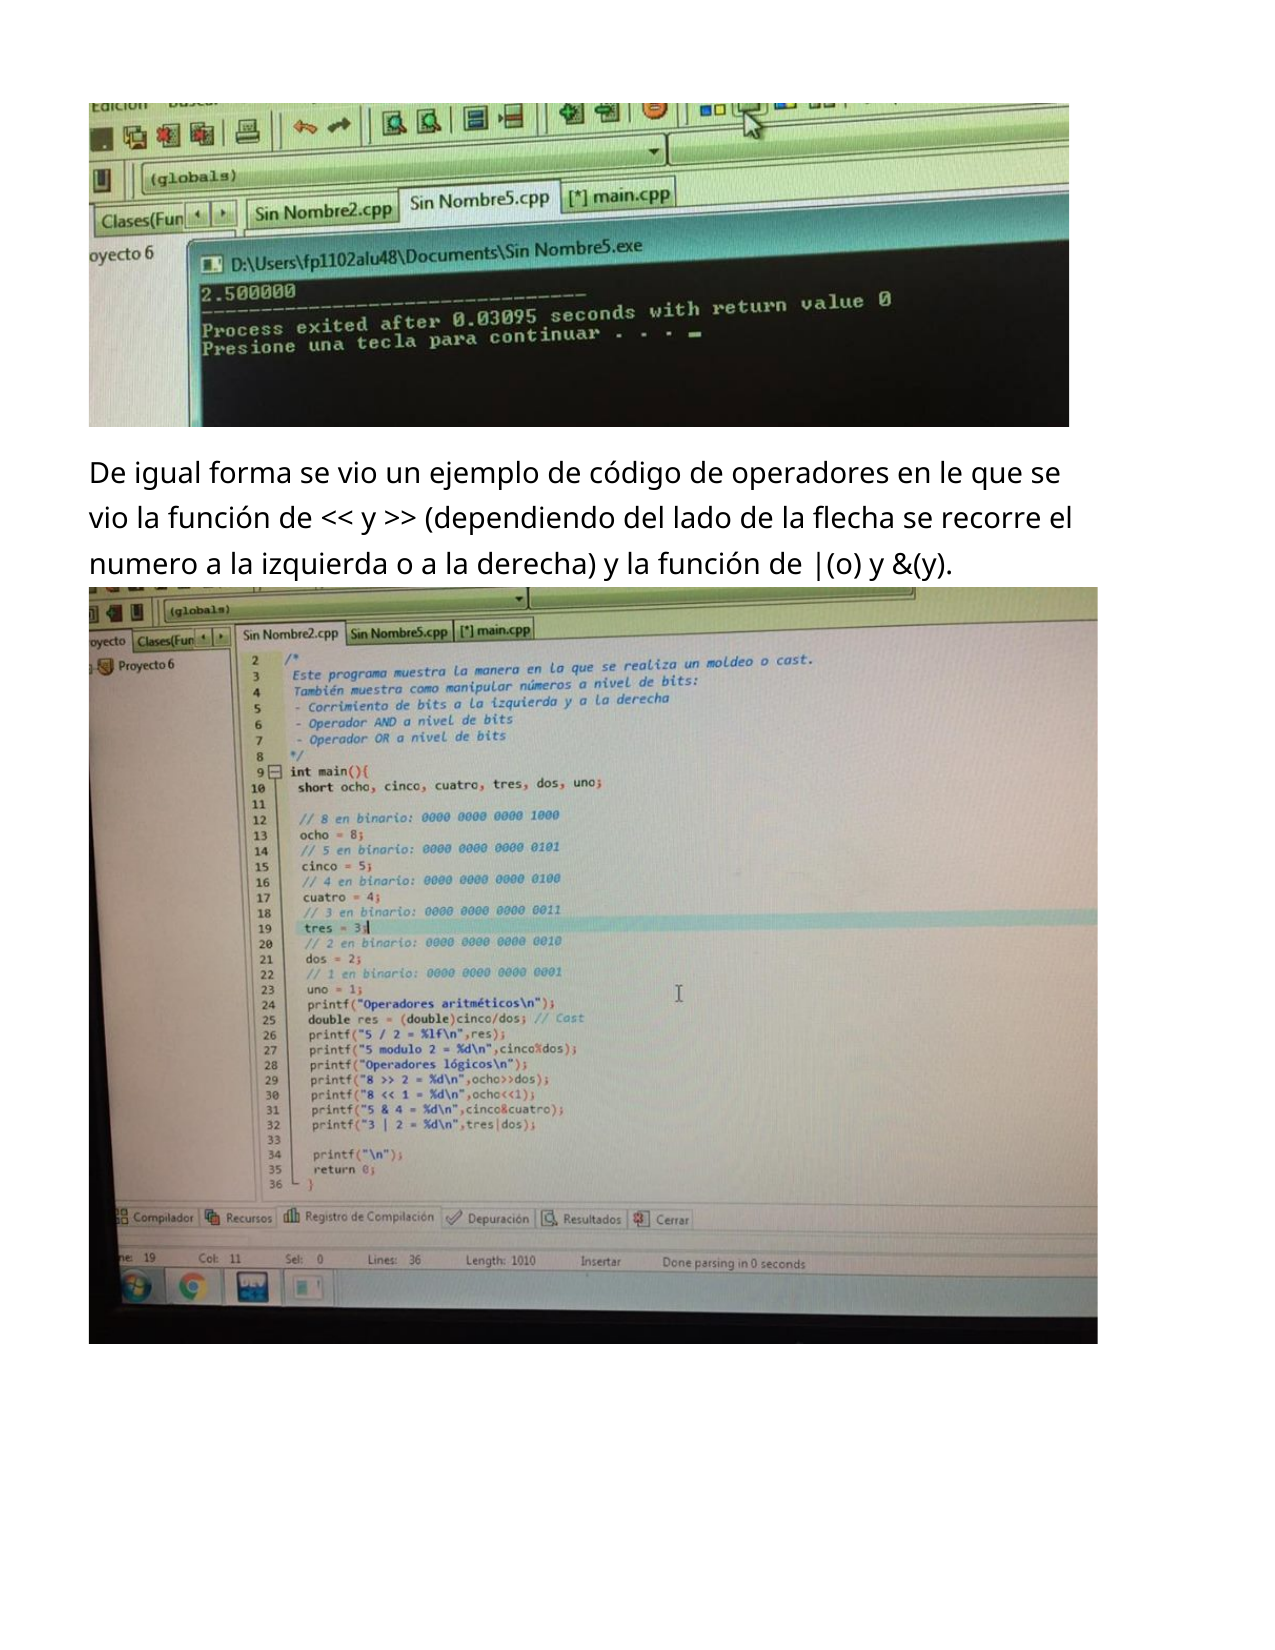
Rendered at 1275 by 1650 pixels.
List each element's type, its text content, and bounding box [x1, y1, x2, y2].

picture [88, 103, 1070, 427]
text De igual forma se vio un ejemplo de código de operadores en le que se vio la función de << y >> (dependiendo del lado de la flecha se recorre el numero a la izquierda o a la derecha) y la función de |(o) y &(y). [89, 452, 1098, 587]
picture [88, 587, 1098, 1344]
